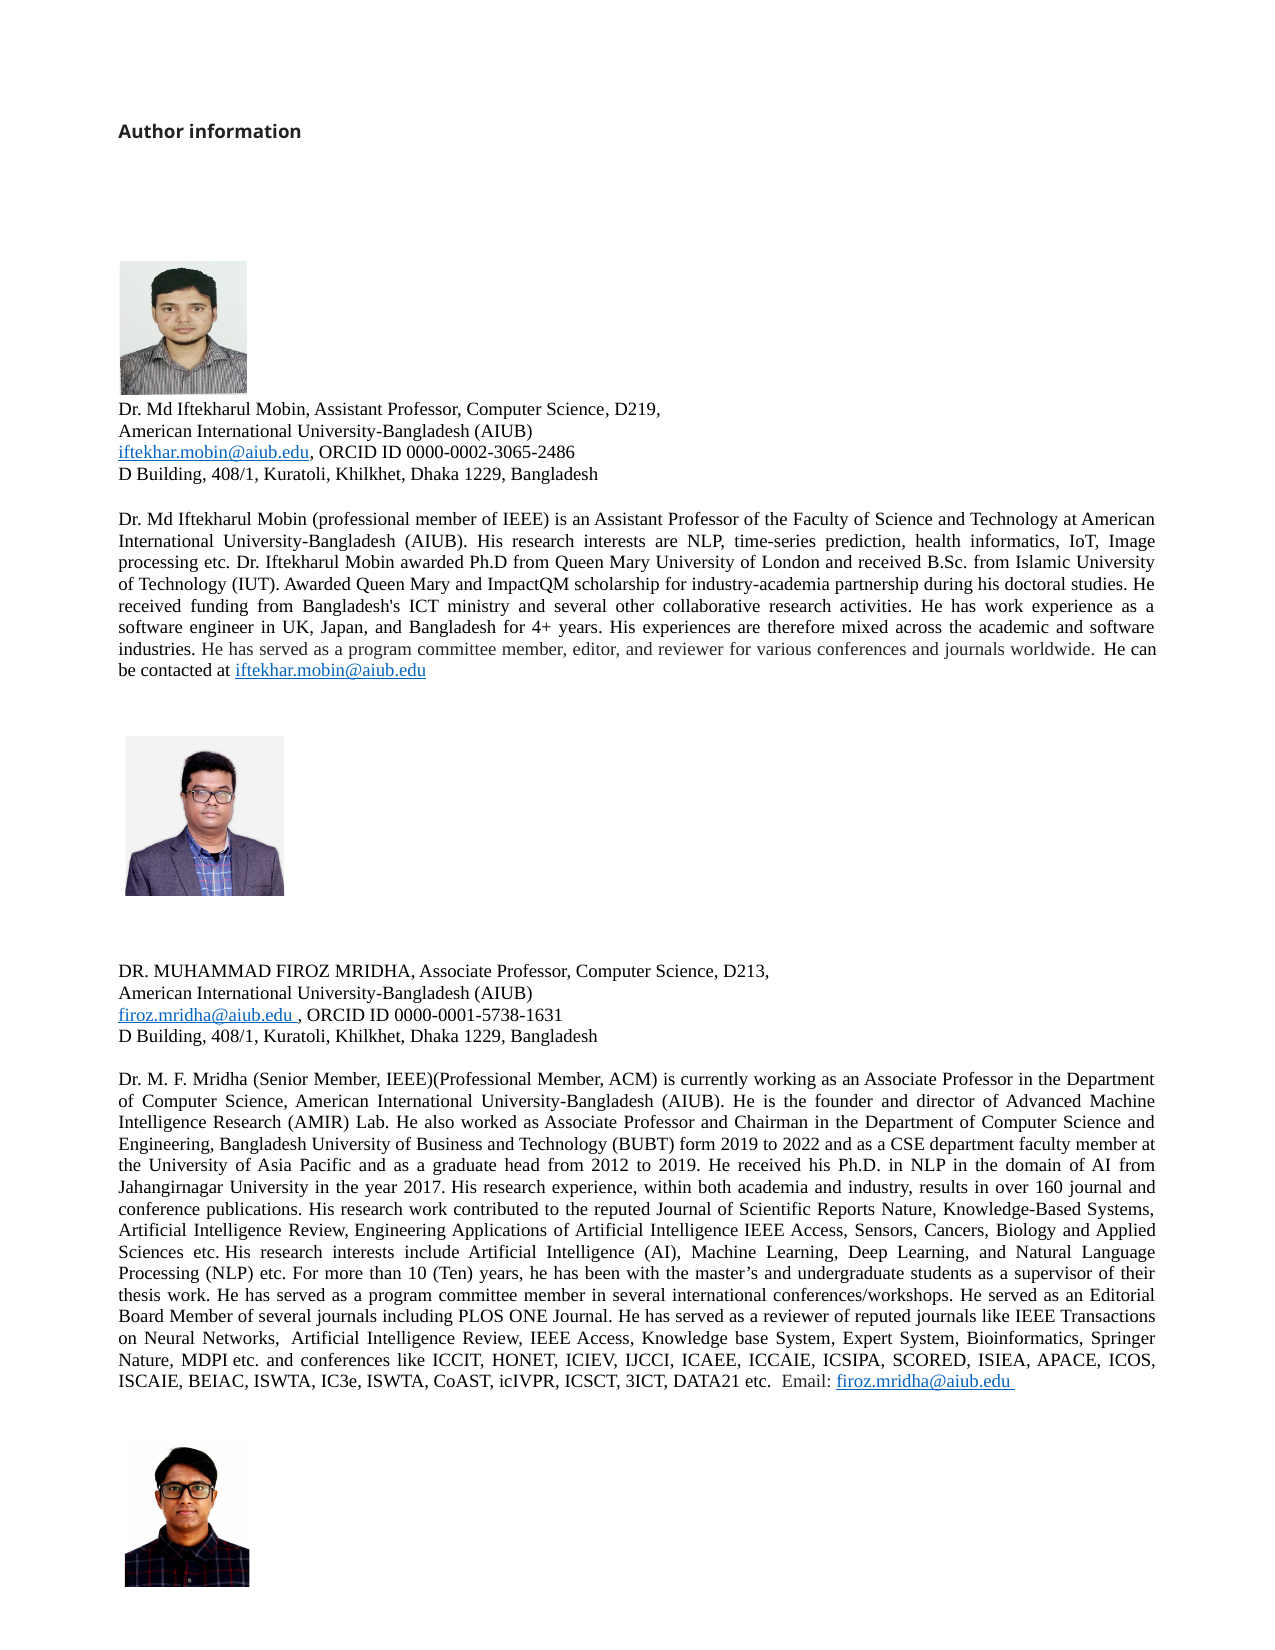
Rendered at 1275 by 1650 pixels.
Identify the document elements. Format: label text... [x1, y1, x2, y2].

picture [125, 736, 285, 896]
picture [119, 261, 247, 395]
text Author information [118, 118, 1157, 144]
text American International University-Bangladesh (AIUB) [118, 982, 1157, 1003]
text D Building, 408/1, Kuratoli, Khilkhet, Dhaka 1229, Bangladesh [118, 463, 1157, 484]
text American International University-Bangladesh (AIUB) [118, 419, 1157, 441]
text iftekhar.mobin@aiub.edu, ORCID ID 0000-0002-3065-2486 [118, 441, 1157, 463]
picture [124, 1438, 250, 1587]
text Dr. M. F. Mridha (Senior Member, IEEE)(Professional Member, ACM) is currently working as an Associate Professor in the Department of Computer Science, American International University-Bangladesh (AIUB). He is the founder and director of Advanced Machine Intelligence Research (AMIR) Lab. He also worked as Associate Professor and Chairman in the Department of Computer Science and Engineering, Bangladesh University of Business and Technology (BUBT) form 2019 to 2022 and as a CSE department faculty member at the University of Asia Pacific and as a graduate head from 2012 to 2019. He received his Ph.D. in NLP in the domain of AI from Jahangirnagar University in the year 2017. His research experience, within both academia and industry, results in over 160 journal and conference publications. His research work contributed to the reputed Journal of Scientific Reports Nature, Knowledge-Based Systems, Artificial Intelligence Review, Engineering Applications of Artificial Intelligence IEEE Access, Sensors, Cancers, Biology and Applied Sciences etc. His research interests include Artificial Intelligence (AI), Machine Learning, Deep Learning, and Natural Language Processing (NLP) etc. For more than 10 (Ten) years, he has been with the master’s and undergraduate students as a supervisor of their thesis work. He has served as a program committee member in several international conferences/workshops. He served as an Editorial Board Member of several journals including PLOS ONE Journal. He has served as a reviewer of reputed journals like IEEE Transactions on Neural Networks, Artificial Intelligence Review, IEEE Access, Knowledge base System, Expert System, Bioinformatics, Springer Nature, MDPI etc. and conferences like ICCIT, HONET, ICIEV, IJCCI, ICAEE, ICCAIE, ICSIPA, SCORED, ISIEA, APACE, ICOS, ISCAIE, BEIAC, ISWTA, IC3e, ISWTA, CoAST, icIVPR, ICSCT, 3ICT, DATA21 etc. Email: firoz.mridha@aiub.edu [118, 1068, 1157, 1392]
text D Building, 408/1, Kuratoli, Khilkhet, Dhaka 1229, Bangladesh [118, 1025, 1157, 1047]
text Dr. Md Iftekharul Mobin (professional member of IEEE) is an Assistant Professor of the Faculty of Science and Technology at American International University-Bangladesh (AIUB). His research interests are NLP, time-series prediction, health informatics, IoT, Image processing etc. Dr. Iftekharul Mobin awarded Ph.D from Queen Mary University of London and received B.Sc. from Islamic University of Technology (IUT). Awarded Queen Mary and ImpactQM scholarship for industry-academia partnership during his doctoral studies. He received funding from Bangladesh's ICT ministry and several other collaborative research activities. He has work experience as a software engineer in UK, Japan, and Bangladesh for 4+ years. His experiences are therefore mixed across the academic and software industries. He has served as a program committee member, editor, and reviewer for various conferences and journals worldwide. He can be contacted at iftekhar.mobin@aiub.edu [118, 508, 1157, 681]
text Dr. Md Iftekharul Mobin, Assistant Professor, Computer Science, D219, [118, 398, 1157, 419]
text DR. MUHAMMAD FIROZ MRIDHA, Associate Professor, Computer Science, D213, [118, 960, 1157, 982]
text firoz.mridha@aiub.edu , ORCID ID 0000-0001-5738-1631 [118, 1003, 1157, 1025]
